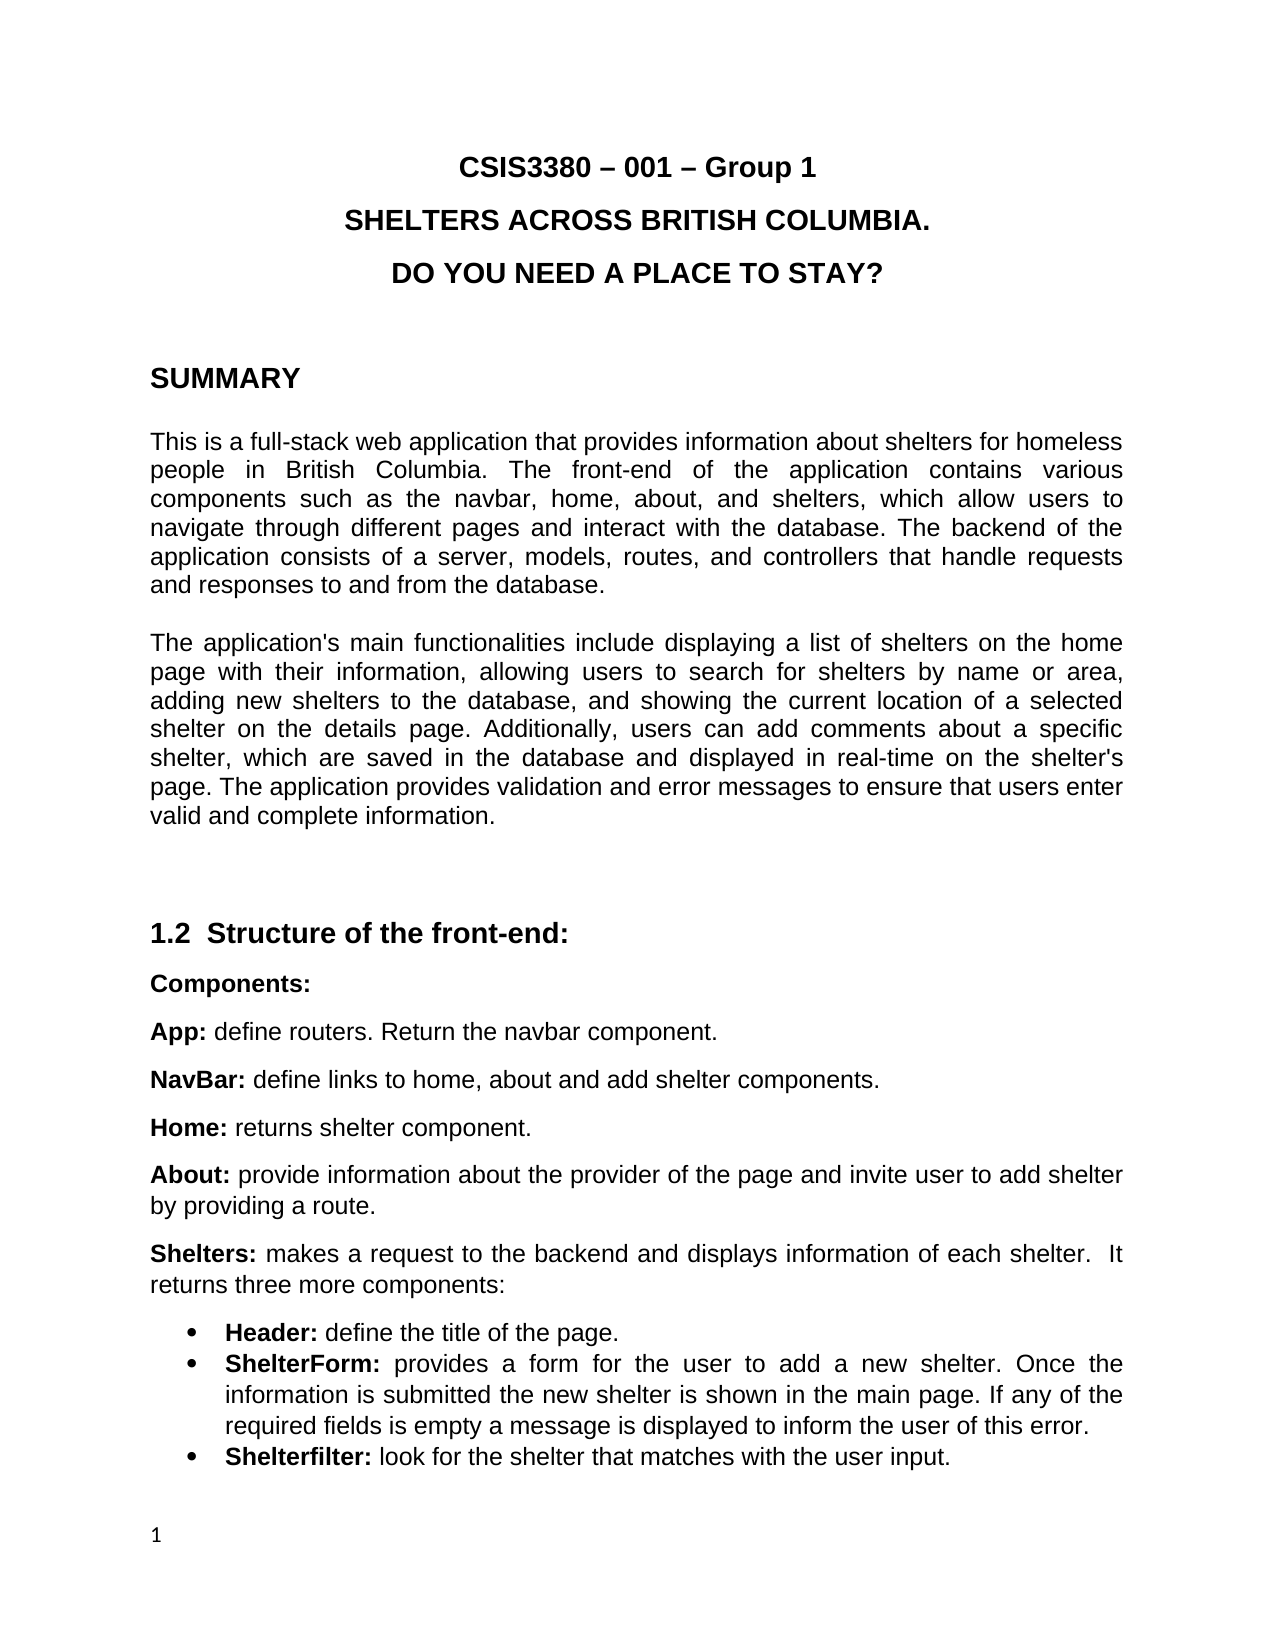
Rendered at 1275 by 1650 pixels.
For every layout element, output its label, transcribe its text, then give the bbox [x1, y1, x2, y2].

text CSIS3380 – 001 – Group 1 [150, 150, 1125, 183]
text NavBar: define links to home, about and add shelter components. [150, 1065, 1125, 1093]
list Header: define the title of the page. [187, 1318, 1125, 1347]
text The application's main functionalities include displaying a list of shelters on the home page with their information, allowing users to search for shelters by name or area, adding new shelters to the database, and showing the current location of a selected shelter on the details page. Additionally, users can add comments about a specific shelter, which are saved in the database and displayed in real-time on the shelter's page. The application provides validation and error messages to ensure that users enter valid and complete information. [150, 628, 1125, 829]
text SUMMARY [150, 361, 1125, 395]
text Shelters: makes a request to the backend and displays information of each shelter. It returns three more components: [150, 1239, 1125, 1299]
text Components: [150, 969, 1125, 998]
text DO YOU NEED A PLACE TO STAY? [150, 256, 1125, 289]
text App: define routers. Return the navbar component. [150, 1017, 1125, 1046]
text About: provide information about the provider of the page and invite user to add shelter by providing a route. [150, 1160, 1125, 1220]
text SHELTERS ACROSS BRITISH COLUMBIA. [150, 203, 1125, 236]
text Home: returns shelter component. [150, 1112, 1125, 1141]
text 1.2 Structure of the front-end: [150, 917, 1125, 950]
list Shelterfilter: look for the shelter that matches with the user input. [187, 1442, 1125, 1471]
text This is a full-stack web application that provides information about shelters for homeless people in British Columbia. The front-end of the application contains various components such as the navbar, home, about, and shelters, which allow users to navigate through different pages and interact with the database. The backend of the application consists of a server, models, routes, and controllers that handle requests and responses to and from the database. [150, 427, 1125, 599]
list ShelterForm: provides a form for the user to add a new shelter. Once the information is submitted the new shelter is shown in the main page. If any of the required fields is empty a message is displayed to inform the user of this error. [187, 1349, 1125, 1440]
